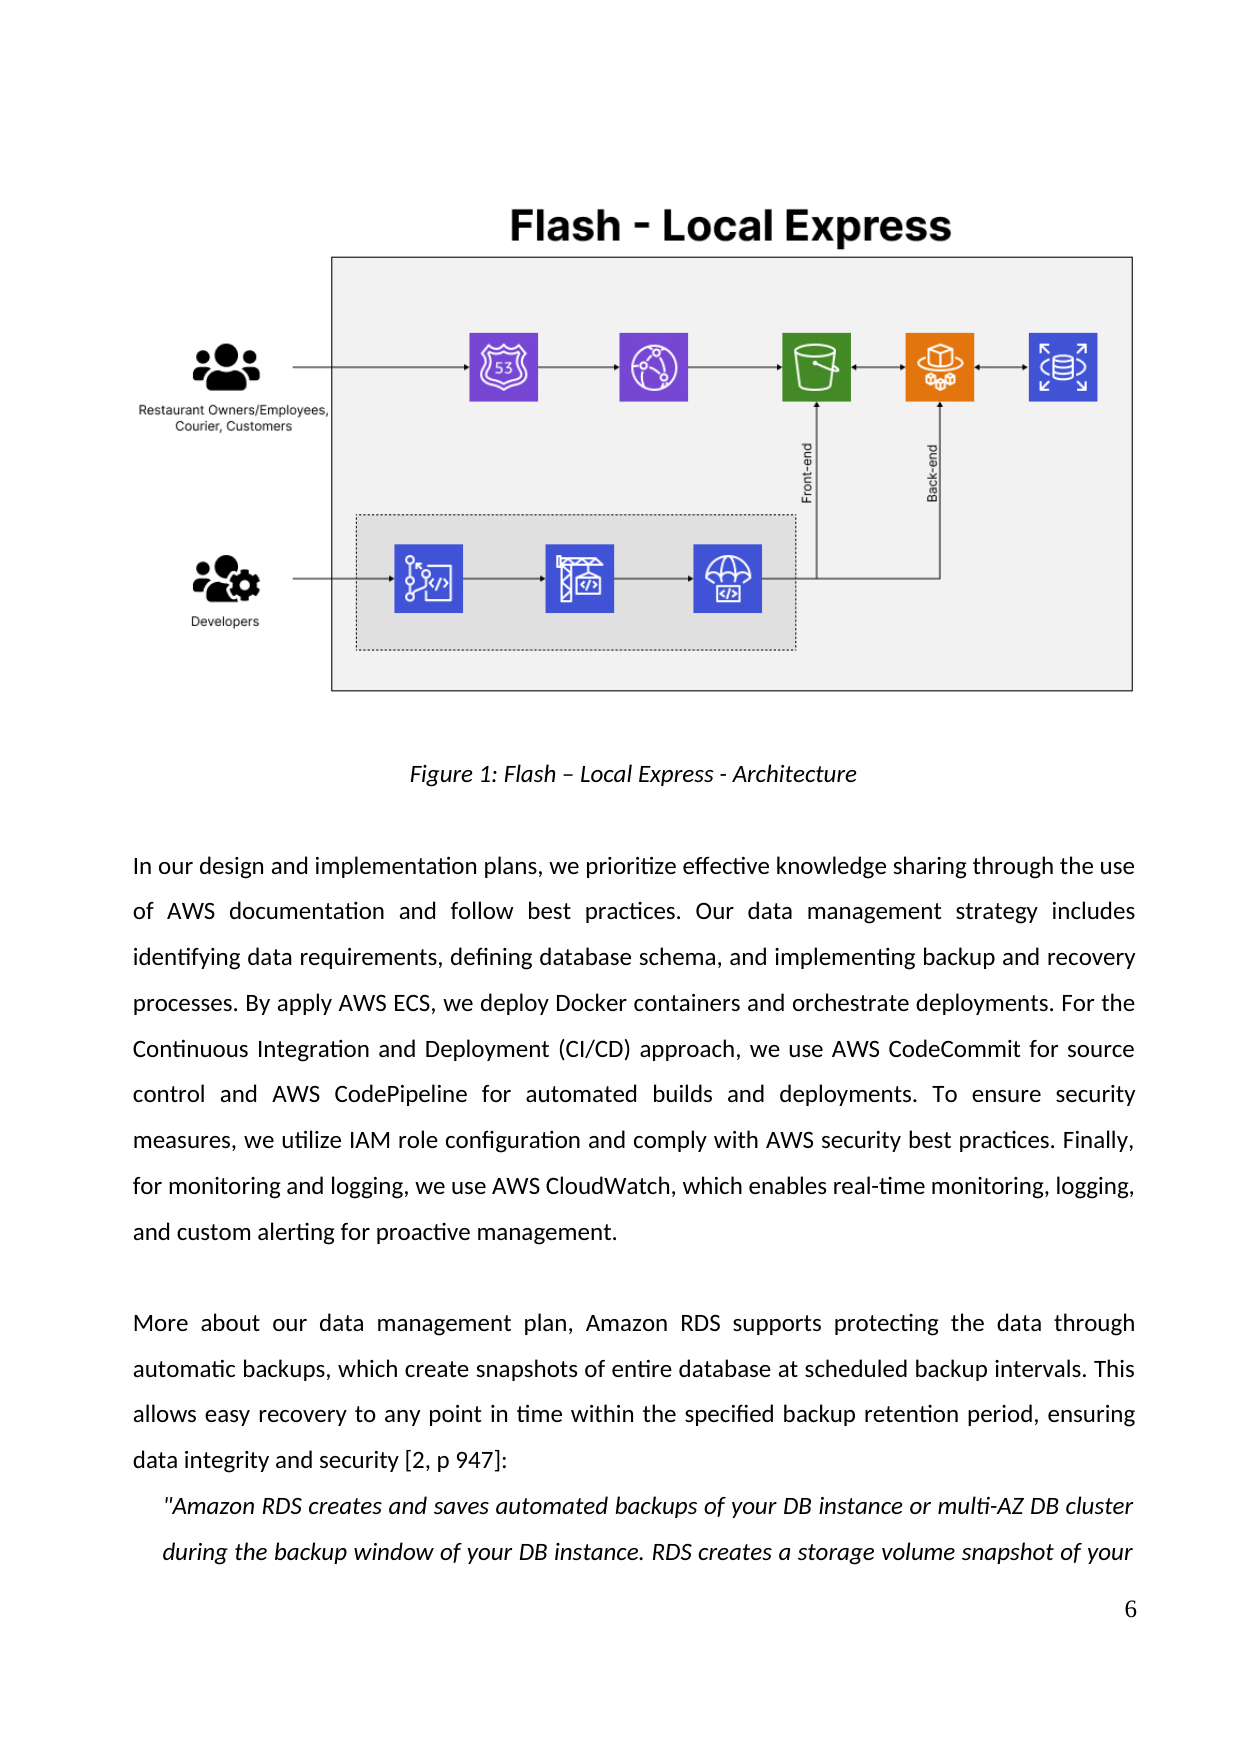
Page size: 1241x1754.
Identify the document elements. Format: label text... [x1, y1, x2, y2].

text Figure 1: Flash – Local Express - Architecture [133, 758, 1137, 789]
text In our design and implementation plans, we prioritize effective knowledge sharing through the use of AWS documentation and follow best practices. Our data management strategy includes identifying data requirements, defining database schema, and implementing backup and recovery processes. By apply AWS ECS, we deploy Docker containers and orchestrate deployments. For the Continuous Integration and Deployment (CI/CD) approach, we use AWS CodeCommit for source control and AWS CodePipeline for automated builds and deployments. To ensure security measures, we utilize IAM role configuration and comply with AWS security best practices. Finally, for monitoring and logging, we use AWS CloudWatch, which enables real-time monitoring, logging, and custom alerting for proactive management. [133, 850, 1137, 1246]
picture [103, 174, 1225, 744]
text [162, 1490, 1137, 1566]
text More about our data management plan, Amazon RDS supports protecting the data through automatic backups, which create snapshots of entire database at scheduled backup intervals. This allows easy recovery to any point in time within the specified backup retention period, ensuring data integrity and security [2, p 947]: [133, 1307, 1137, 1475]
